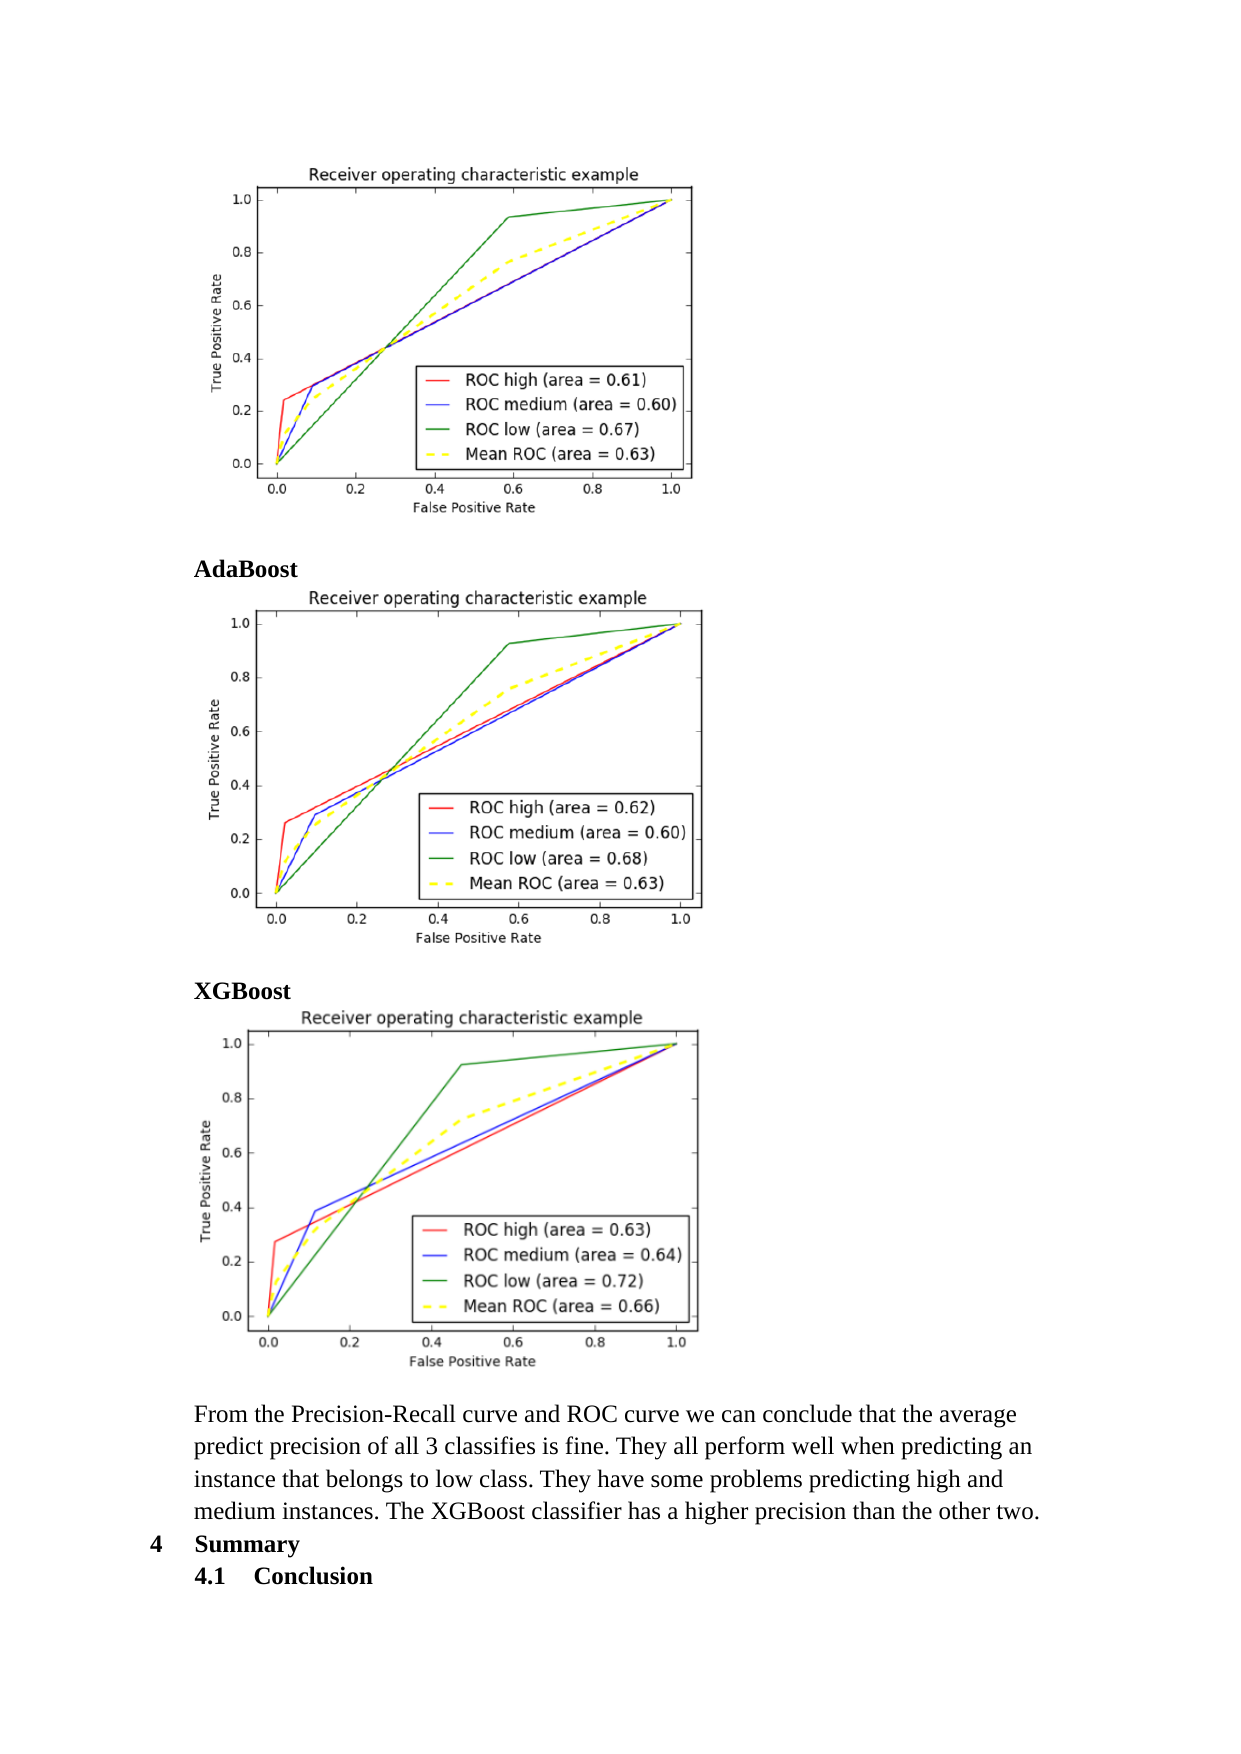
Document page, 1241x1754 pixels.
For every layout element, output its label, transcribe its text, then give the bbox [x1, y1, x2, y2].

text AdaBoost [194, 552, 1090, 584]
list Summary [150, 1527, 1090, 1559]
picture [193, 1007, 737, 1381]
picture [200, 162, 740, 529]
list Conclusion [194, 1559, 1090, 1592]
text XGBoost [194, 974, 1090, 1007]
picture [193, 584, 752, 953]
text From the Precision-Recall curve and ROC curve we can conclude that the average predict precision of all 3 classifies is fine. They all perform well when predicting an instance that belongs to low class. They have some problems predicting high and medium instances. The XGBoost classifier has a higher precision than the other two. [194, 1397, 1090, 1527]
